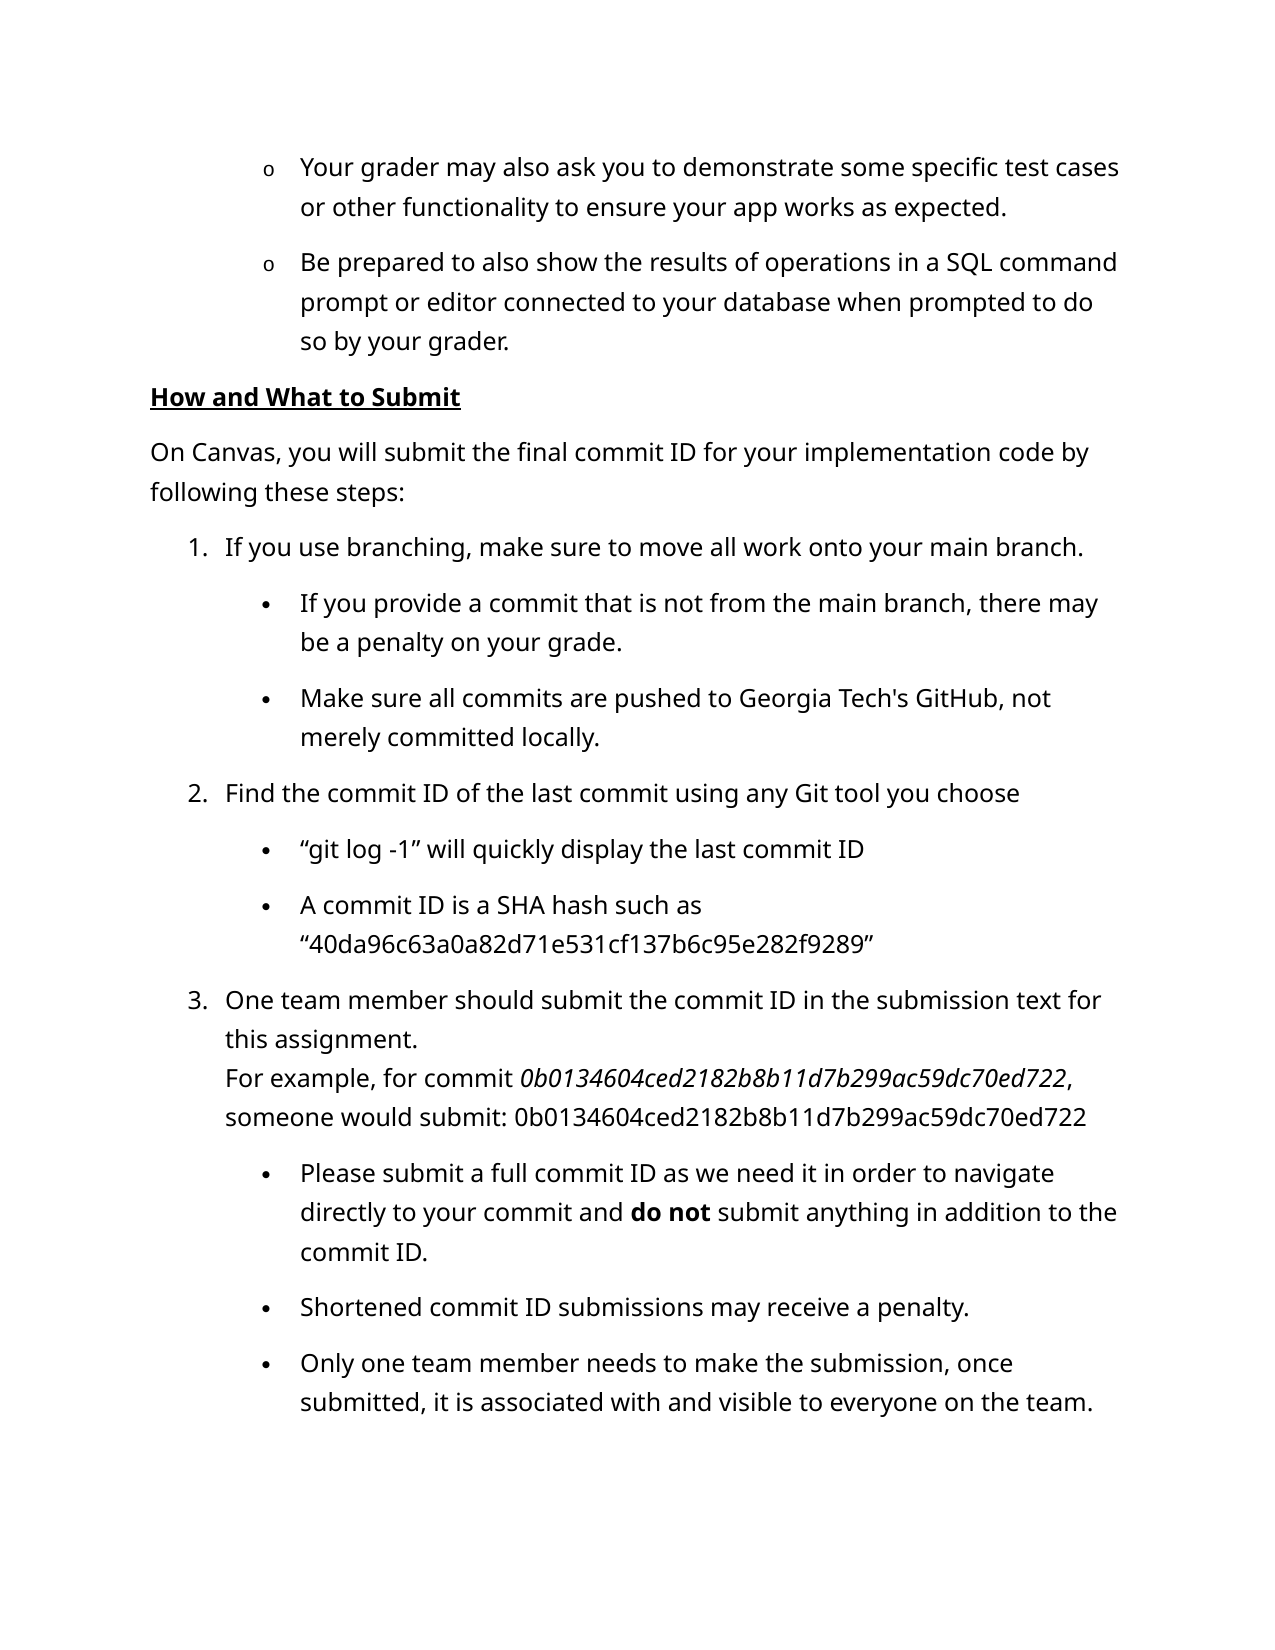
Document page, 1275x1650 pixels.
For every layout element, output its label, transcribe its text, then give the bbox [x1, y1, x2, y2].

list “git log -1” will quickly display the last commit ID [262, 832, 1125, 866]
list Only one team member needs to make the submission, once submitted, it is associated with and visible to everyone on the team. [262, 1346, 1125, 1419]
text How and What to Submit [150, 379, 1125, 413]
list One team member should submit the commit ID in the submission text for this assignment. For example, for commit 0b0134604ced2182b8b11d7b299ac59dc70ed722, someone would submit: 0b0134604ced2182b8b11d7b299ac59dc70ed722 [187, 982, 1125, 1134]
list A commit ID is a SHA hash such as “40da96c63a0a82d71e531cf137b6c95e282f9289” [262, 887, 1125, 961]
list Make sure all commits are pushed to Georgia Tech's GitHub, not merely committed locally. [262, 681, 1125, 754]
list Shortened commit ID submissions may receive a penalty. [262, 1290, 1125, 1324]
list If you provide a commit that is not from the main branch, there may be a penalty on your grade. [262, 586, 1125, 659]
list Your grader may also ask you to demonstrate some specific test cases or other functionality to ensure your app works as expected. [262, 150, 1125, 223]
text On Canvas, you will submit the final commit ID for your implementation code by following these steps: [150, 435, 1125, 508]
list If you use branching, make sure to move all work onto your main branch. [187, 530, 1125, 564]
list Find the commit ID of the last commit using any Git tool you choose [187, 776, 1125, 810]
list Please submit a full commit ID as we need it in order to navigate directly to your commit and do not submit anything in addition to the commit ID. [262, 1156, 1125, 1268]
list Be prepared to also show the results of operations in a SQL command prompt or editor connected to your database when prompted to do so by your grader. [262, 245, 1125, 357]
